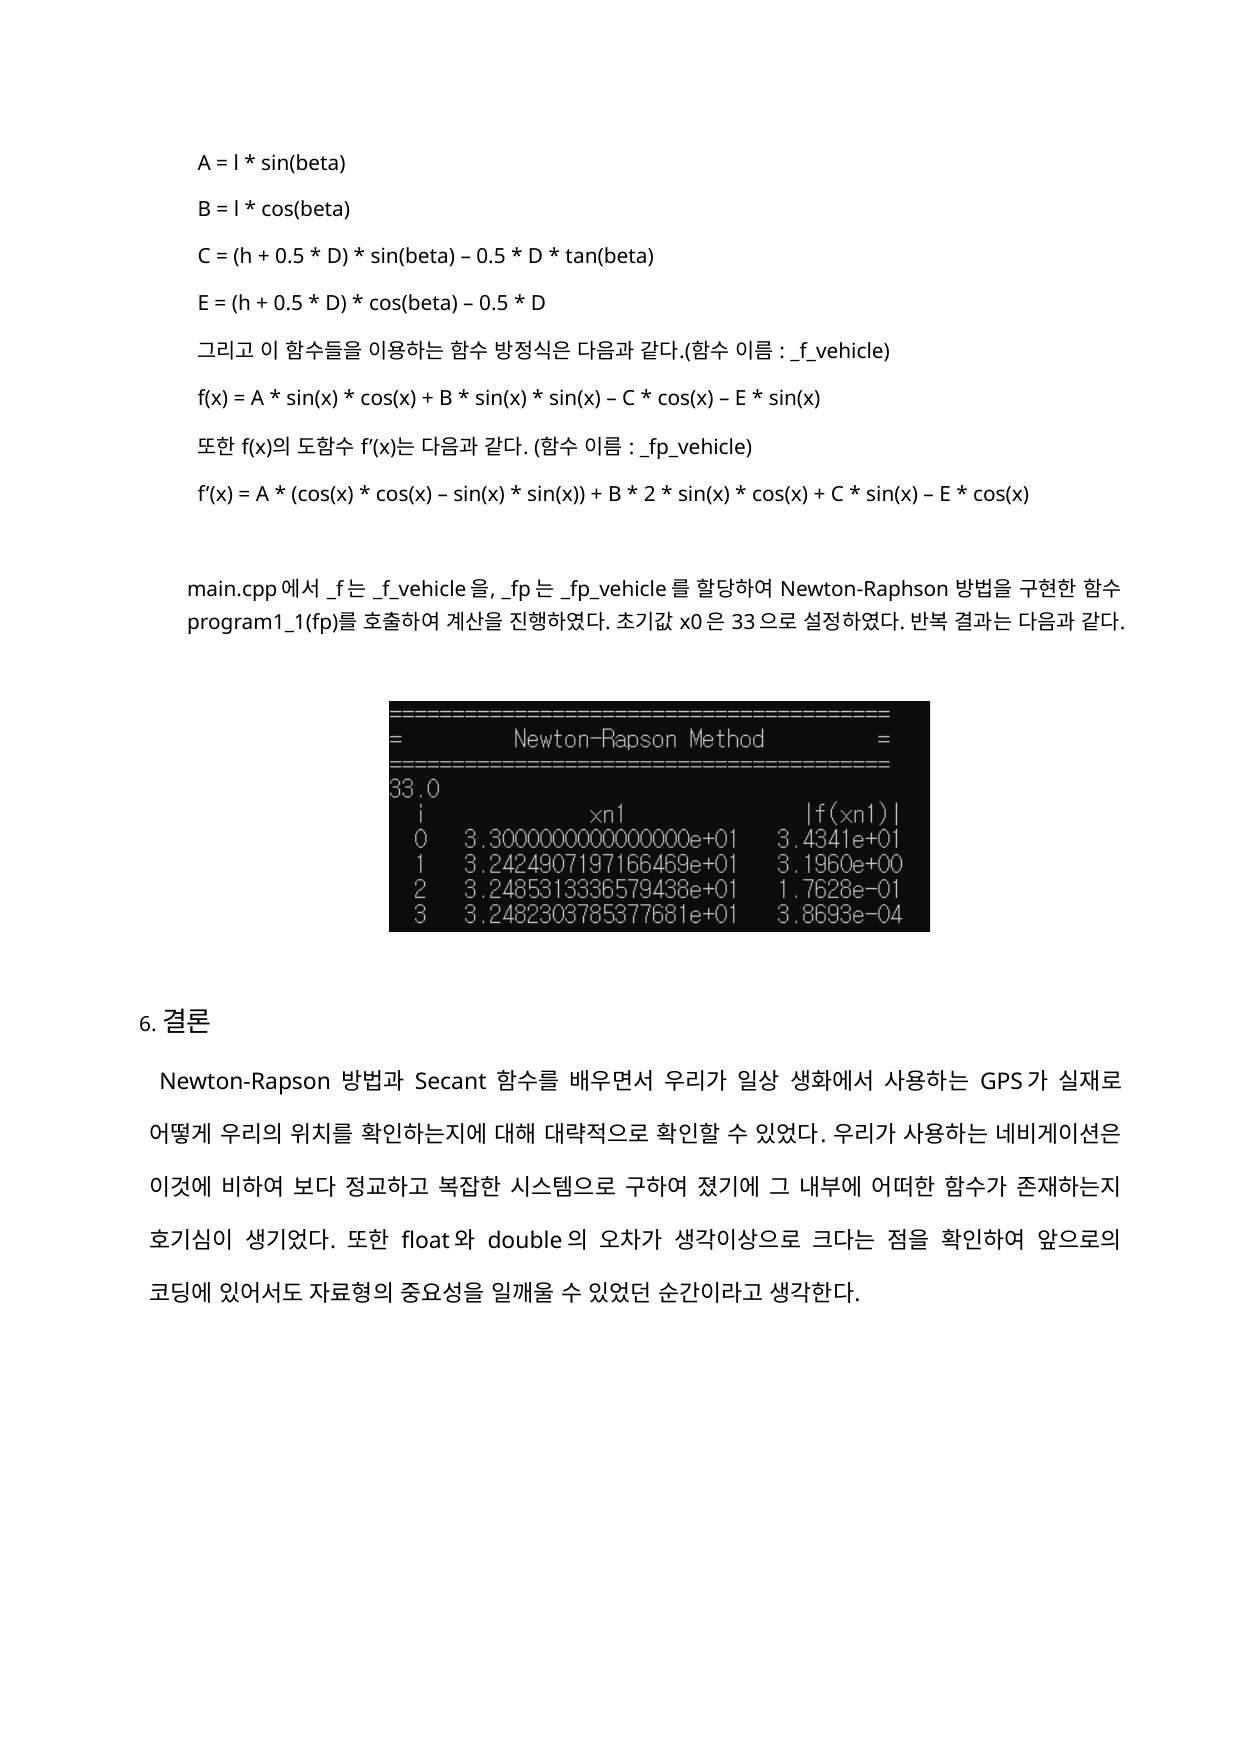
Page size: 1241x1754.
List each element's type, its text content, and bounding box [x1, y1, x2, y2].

list f(x) = A * sin(x) * cos(x) + B * sin(x) * sin(x) – C * cos(x) – E * sin(x) [197, 383, 1122, 412]
list C = (h + 0.5 * D) * sin(beta) – 0.5 * D * tan(beta) [197, 241, 1122, 269]
list 또한 f(x)의 도함수 f’(x)는 다음과 같다. (함수 이름 : _fp_vehicle) [197, 430, 1122, 461]
list 그리고 이 함수들을 이용하는 함수 방정식은 다음과 같다.(함수 이름 : _f_vehicle) [197, 335, 1122, 365]
list E = (h + 0.5 * D) * cos(beta) – 0.5 * D [197, 288, 1122, 316]
list B = l * cos(beta) [197, 194, 1122, 223]
picture [389, 701, 931, 932]
list A = l * sin(beta) [197, 148, 1122, 176]
list main.cpp에서 _f는 _f_vehicle을, _fp는 _fp_vehicle를 할당하여 Newton-Raphson 방법을 구현한 함수 program1_1(fp)를 호출하여 계산을 진행하였다. 초기값 x0은 33으로 설정하였다. 반복 결과는 다음과 같다. [187, 572, 1122, 636]
text Newton-Rapson 방법과 Secant 함수를 배우면서 우리가 일상 생화에서 사용하는 GPS가 실재로 어떻게 우리의 위치를 확인하는지에 대해 대략적으로 확인할 수 있었다. 우리가 사용하는 네비게이션은 이것에 비하여 보다 정교하고 복잡한 시스템으로 구하여 졌기에 그 내부에 어떠한 함수가 존재하는지 호기심이 생기었다. 또한 float와 double의 오차가 생각이상으로 크다는 점을 확인하여 앞으로의 코딩에 있어서도 자료형의 중요성을 일깨울 수 있었던 순간이라고 생각한다. [149, 1062, 1122, 1309]
list f’(x) = A * (cos(x) * cos(x) – sin(x) * sin(x)) + B * 2 * sin(x) * cos(x) + C * sin(x) – E * cos(x) [197, 479, 1122, 507]
text 결론 [139, 1000, 1122, 1039]
